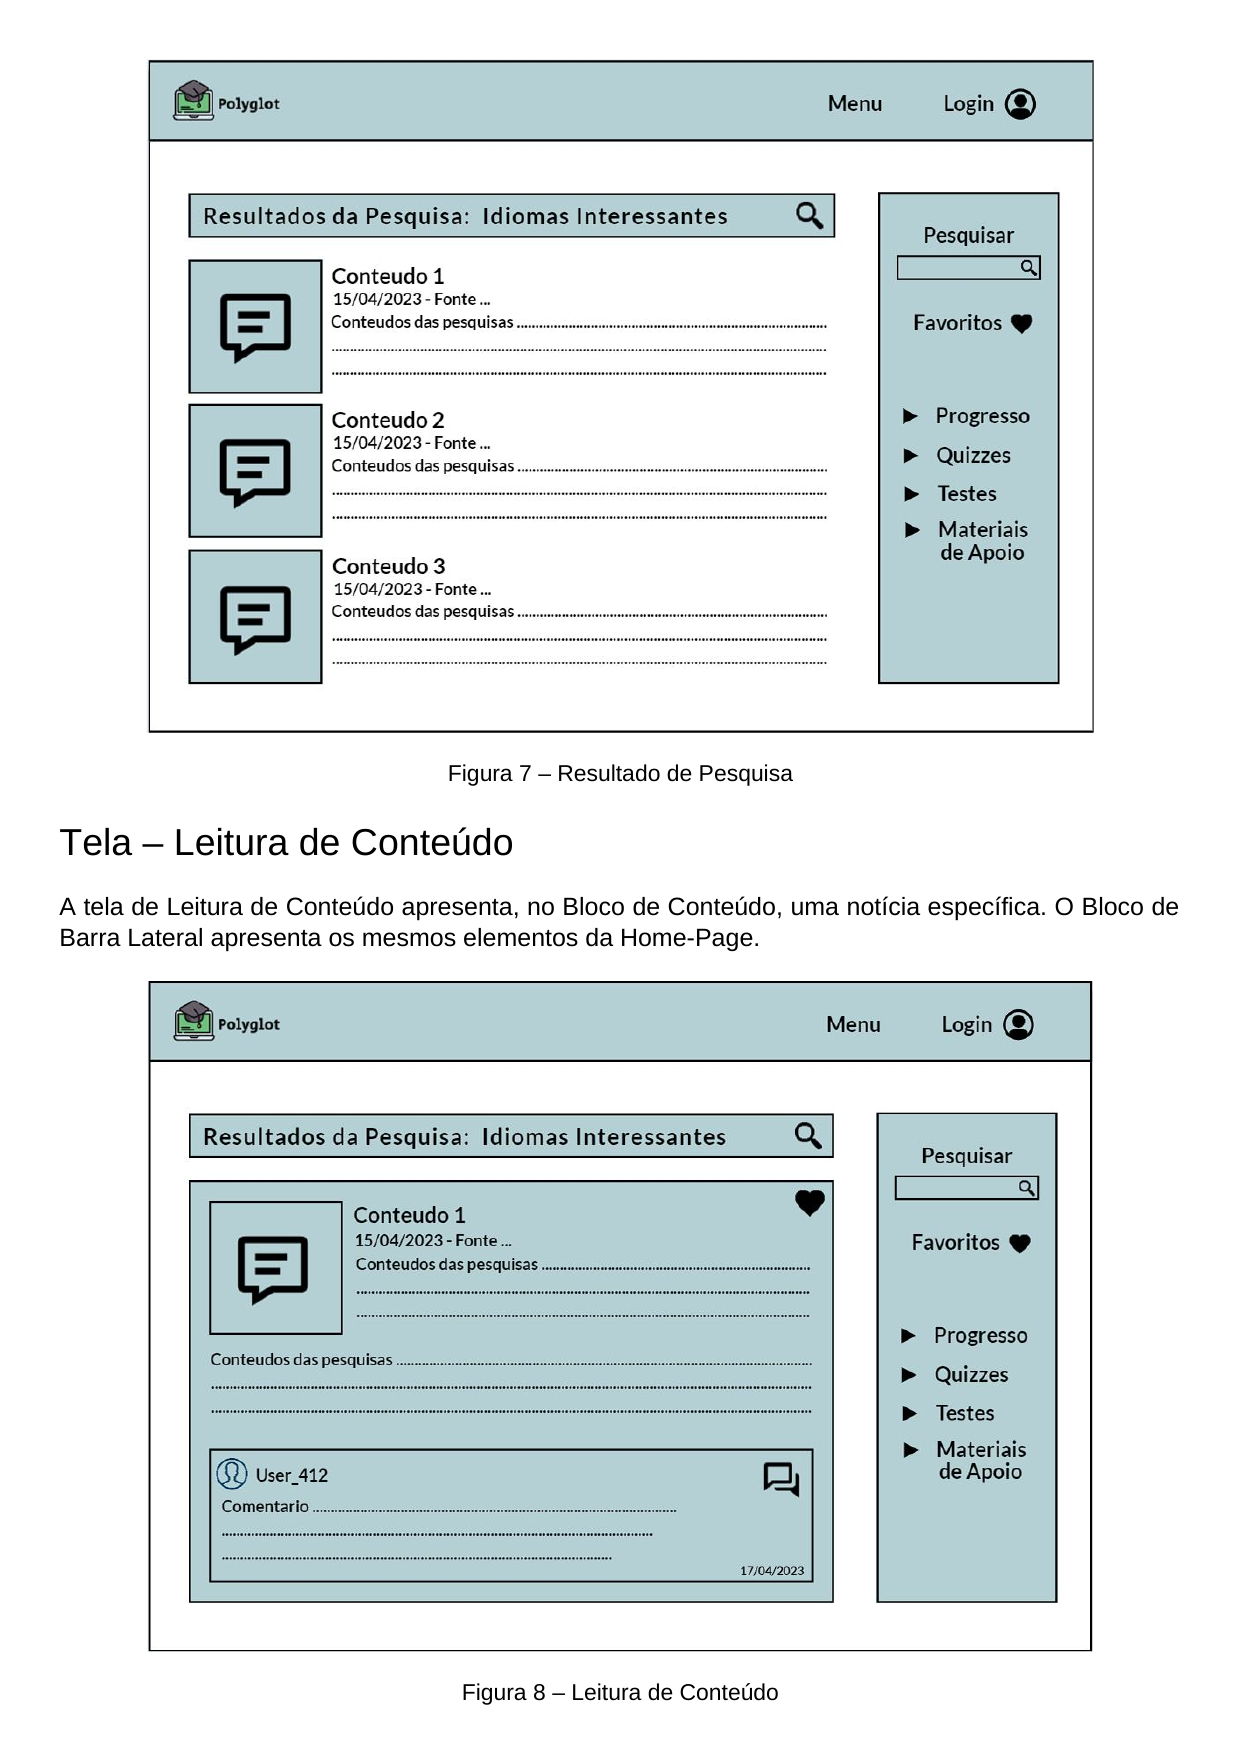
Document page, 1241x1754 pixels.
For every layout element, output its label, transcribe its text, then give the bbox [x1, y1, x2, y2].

picture [147, 981, 1093, 1652]
list Figura 8 – Leitura de Conteúdo [59, 1678, 1181, 1705]
list A tela de Leitura de Conteúdo apresenta, no Bloco de Conteúdo, uma notícia específica. O Bloco de Barra Lateral apresenta os mesmos elementos da Home-Page. [59, 892, 1181, 952]
list Figura 7 – Resultado de Pesquisa [59, 759, 1181, 786]
picture [146, 59, 1094, 733]
text Tela – Leitura de Conteúdo [59, 820, 1181, 863]
